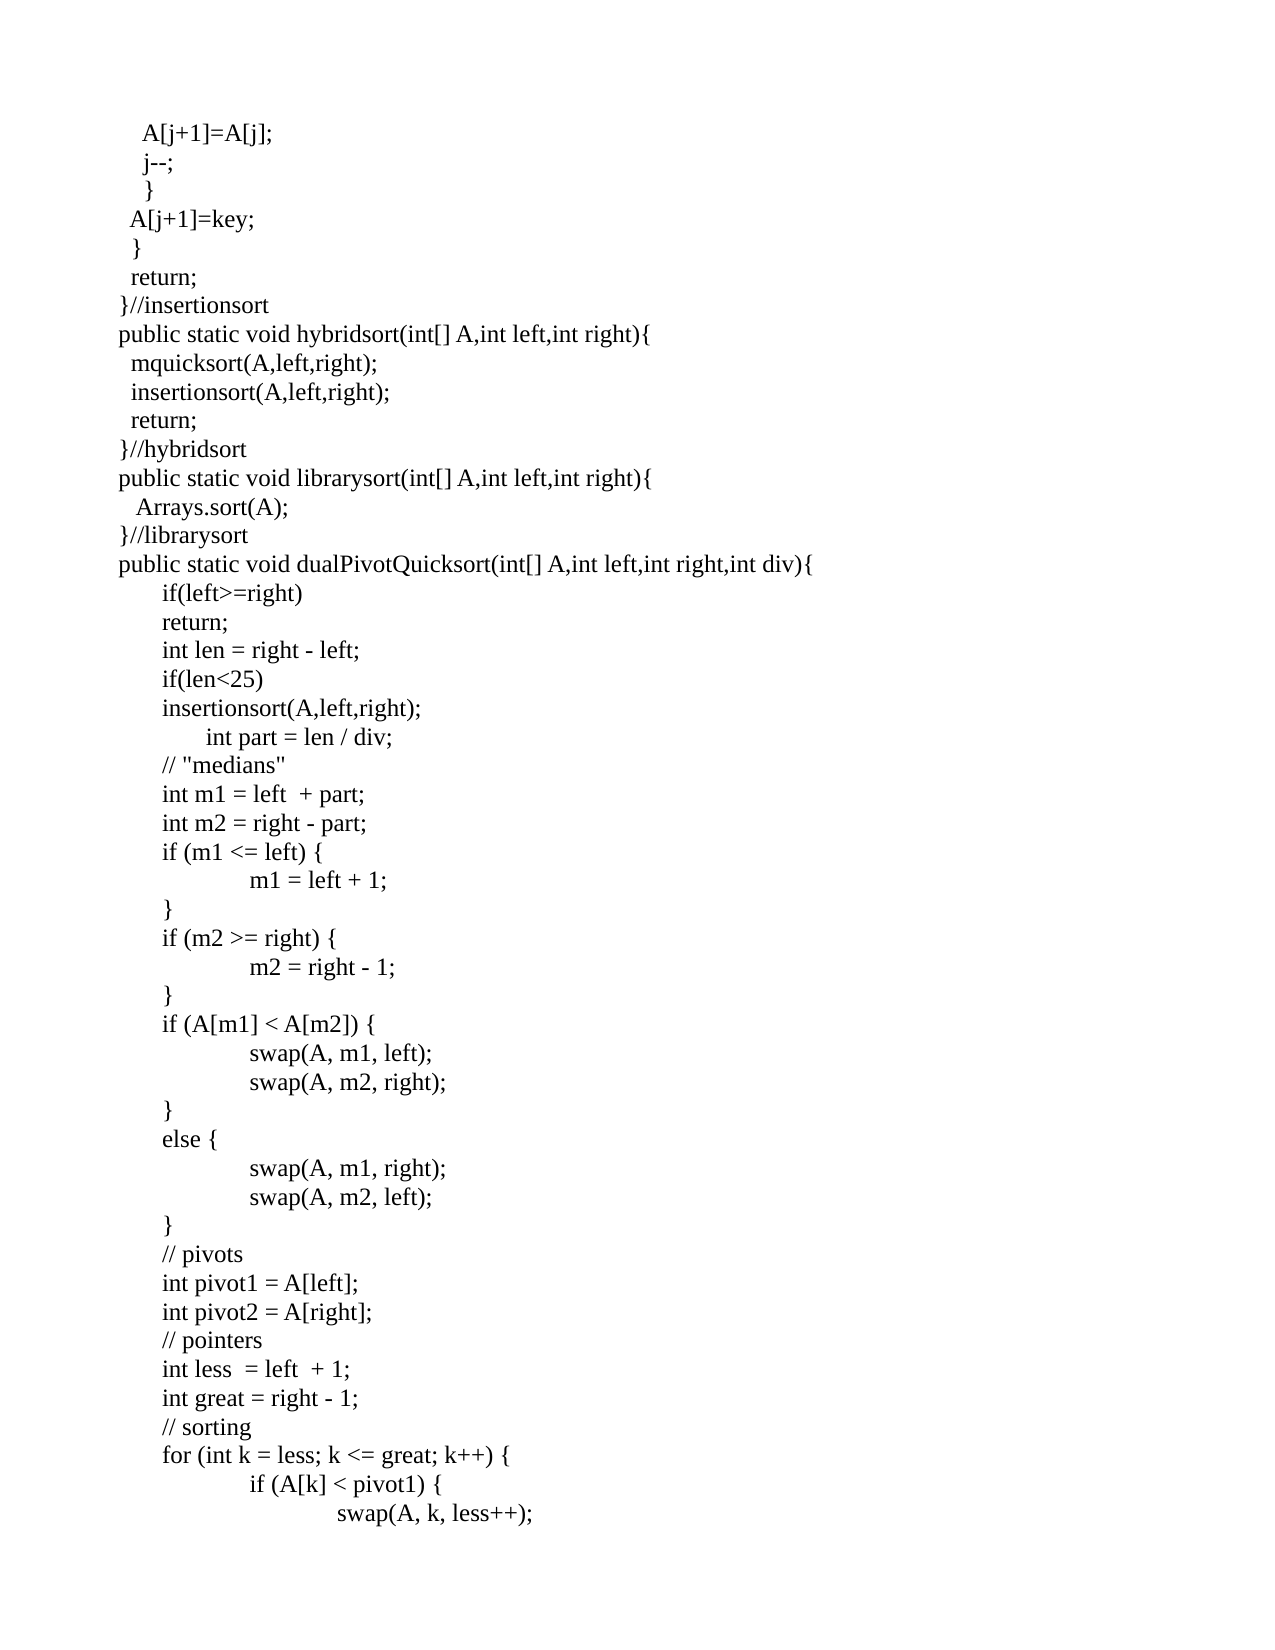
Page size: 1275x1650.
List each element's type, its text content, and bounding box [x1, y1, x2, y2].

text return; [118, 262, 1157, 291]
text int len = right - left; [118, 636, 1157, 664]
text mquicksort(A,left,right); [118, 348, 1157, 377]
text int pivot1 = A[left]; [118, 1268, 1157, 1297]
text insertionsort(A,left,right); [118, 693, 1157, 722]
text if (A[m1] < A[m2]) { [118, 1009, 1157, 1038]
text public static void dualPivotQuicksort(int[] A,int left,int right,int div){ [118, 549, 1157, 578]
text swap(A, m2, right); [118, 1067, 1157, 1096]
text }//hybridsort [118, 434, 1157, 463]
text Arrays.sort(A); [118, 492, 1157, 521]
text // pointers [118, 1326, 1157, 1354]
text } [118, 1211, 1157, 1239]
text int pivot2 = A[right]; [118, 1297, 1157, 1326]
text // pivots [118, 1239, 1157, 1268]
text } [118, 176, 1157, 204]
text for (int k = less; k <= great; k++) { [118, 1441, 1157, 1469]
text }//insertionsort [118, 291, 1157, 319]
text public static void hybridsort(int[] A,int left,int right){ [118, 319, 1157, 348]
text } [118, 1096, 1157, 1124]
text int less = left + 1; [118, 1354, 1157, 1383]
text swap(A, m1, right); [118, 1153, 1157, 1182]
text int part = len / div; [118, 722, 1157, 751]
text } [118, 894, 1157, 923]
text } [118, 981, 1157, 1009]
text insertionsort(A,left,right); [118, 377, 1157, 406]
text if(len<25) [118, 664, 1157, 693]
text } [118, 233, 1157, 262]
text int m2 = right - part; [118, 808, 1157, 837]
text A[j+1]=key; [118, 204, 1157, 233]
text // "medians" [118, 751, 1157, 779]
text int great = right - 1; [118, 1383, 1157, 1412]
text return; [118, 406, 1157, 434]
text if(left>=right) [118, 578, 1157, 607]
text int m1 = left + part; [118, 779, 1157, 808]
text if (m1 <= left) { [118, 837, 1157, 866]
text else { [118, 1124, 1157, 1153]
text return; [118, 607, 1157, 636]
text swap(A, m1, left); [118, 1038, 1157, 1067]
text public static void librarysort(int[] A,int left,int right){ [118, 463, 1157, 492]
text A[j+1]=A[j]; [118, 118, 1157, 147]
text m1 = left + 1; [118, 866, 1157, 894]
text swap(A, m2, left); [118, 1182, 1157, 1211]
text if (A[k] < pivot1) { [118, 1469, 1157, 1498]
text swap(A, k, less++); [118, 1498, 1157, 1527]
text }//librarysort [118, 521, 1157, 549]
text j--; [118, 147, 1157, 176]
text m2 = right - 1; [118, 952, 1157, 981]
text if (m2 >= right) { [118, 923, 1157, 952]
text // sorting [118, 1412, 1157, 1441]
